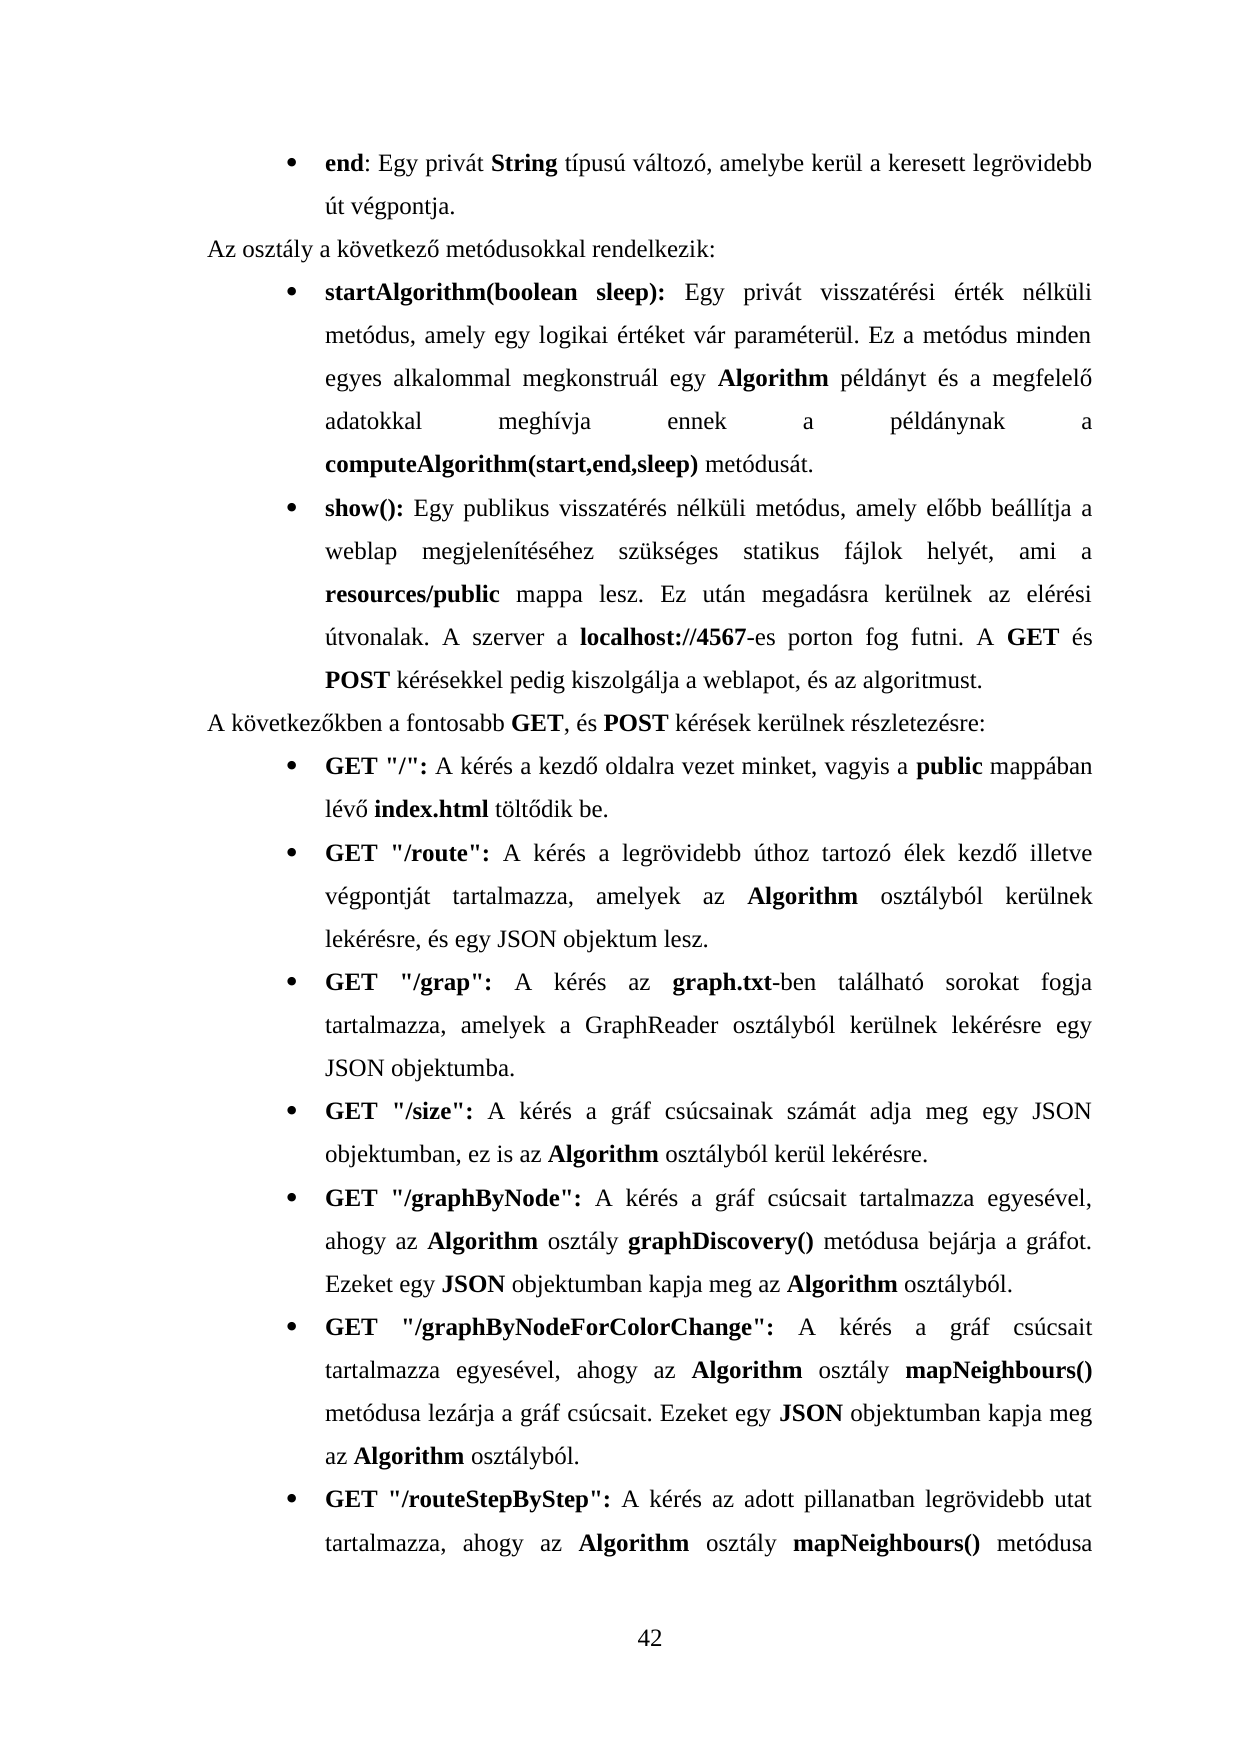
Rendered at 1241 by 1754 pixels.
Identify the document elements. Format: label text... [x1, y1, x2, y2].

list GET "/size": A kérés a gráf csúcsainak számát adja meg egy JSON objektumban, ez is az Algorithm osztályból kerül lekérésre. [287, 1096, 1092, 1168]
list GET "/": A kérés a kezdő oldalra vezet minket, vagyis a public mappában lévő index.html töltődik be. [287, 751, 1092, 823]
list startAlgorithm(boolean sleep): Egy privát visszatérési érték nélküli metódus, amely egy logikai értéket vár paraméterül. Ez a metódus minden egyes alkalommal megkonstruál egy Algorithm példányt és a megfelelő adatokkal meghívja ennek a példánynak a computeAlgorithm(start,end,sleep) metódusát. [287, 277, 1092, 478]
list GET "/graphByNodeForColorChange": A kérés a gráf csúcsait tartalmazza egyesével, ahogy az Algorithm osztály mapNeighbours() metódusa lezárja a gráf csúcsait. Ezeket egy JSON objektumban kapja meg az Algorithm osztályból. [287, 1312, 1092, 1470]
text Az osztály a következő metódusokkal rendelkezik: [207, 234, 1092, 263]
list end: Egy privát String típusú változó, amelybe kerül a keresett legrövidebb út végpontja. [287, 148, 1092, 219]
list GET "/grap": A kérés az graph.txt-ben található sorokat fogja tartalmazza, amelyek a GraphReader osztályból kerülnek lekérésre egy JSON objektumba. [287, 967, 1092, 1082]
text A következőkben a fontosabb GET, és POST kérések kerülnek részletezésre: [207, 708, 1092, 737]
list GET "/route": A kérés a legrövidebb úthoz tartozó élek kezdő illetve végpontját tartalmazza, amelyek az Algorithm osztályból kerülnek lekérésre, és egy JSON objektum lesz. [287, 838, 1092, 953]
list GET "/graphByNode": A kérés a gráf csúcsait tartalmazza egyesével, ahogy az Algorithm osztály graphDiscovery() metódusa bejárja a gráfot. Ezeket egy JSON objektumban kapja meg az Algorithm osztályból. [287, 1183, 1092, 1298]
list show(): Egy publikus visszatérés nélküli metódus, amely előbb beállítja a weblap megjelenítéséhez szükséges statikus fájlok helyét, ami a resources/public mappa lesz. Ez után megadásra kerülnek az elérési útvonalak. A szerver a localhost://4567-es porton fog futni. A GET és POST kérésekkel pedig kiszolgálja a weblapot, és az algoritmust. [287, 493, 1092, 694]
